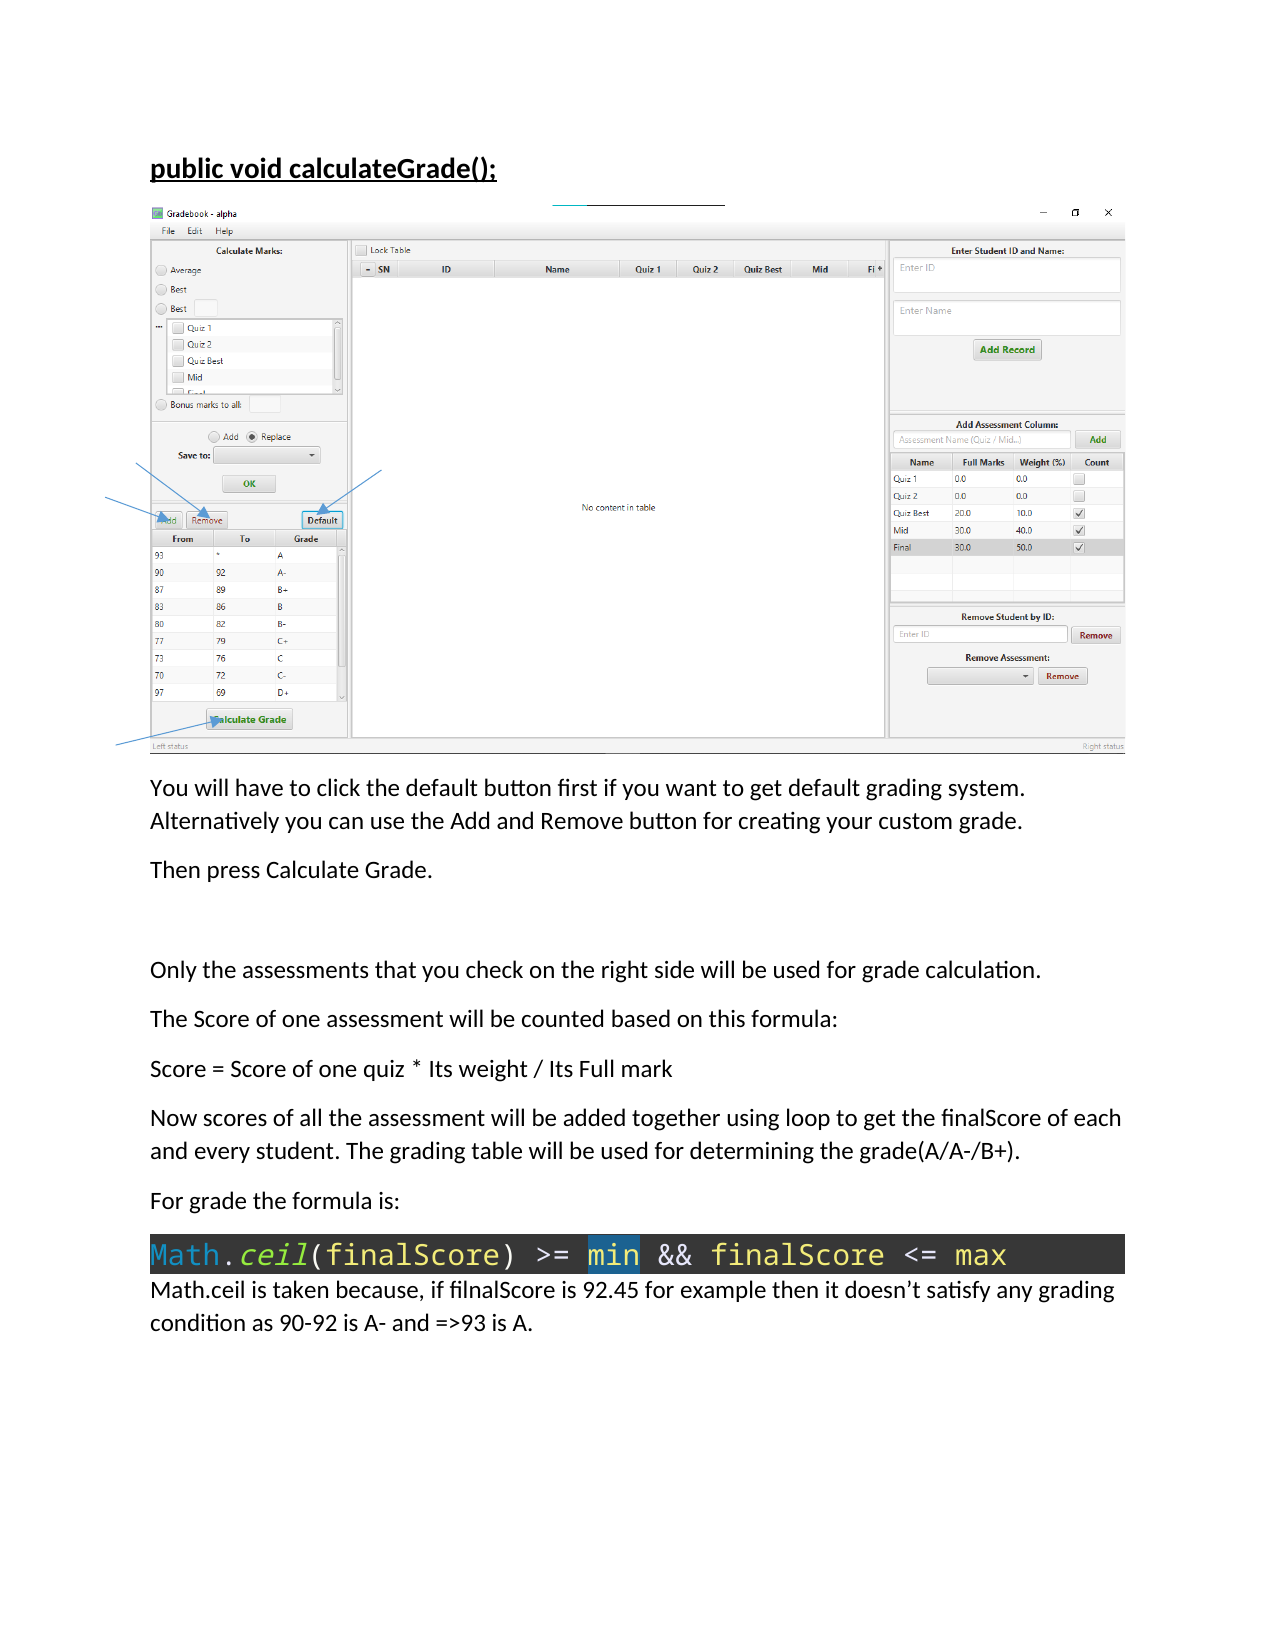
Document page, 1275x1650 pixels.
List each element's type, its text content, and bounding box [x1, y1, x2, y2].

text Score = Score of one quiz * Its weight / Its Full mark [150, 1053, 1125, 1083]
text The Score of one assessment will be counted based on this formula: [150, 1003, 1125, 1034]
text public void calculateGrade(); [150, 150, 1125, 186]
picture [150, 205, 1125, 754]
text Then press Calculate Grade. [150, 854, 1125, 885]
text Now scores of all the assessment will be added together using loop to get the finalScore of each and every student. The grading table will be used for determining the grade(A/A-/B+). [150, 1102, 1125, 1166]
text Only the assessments that you check on the right side will be used for grade calculation. [150, 954, 1125, 984]
text You will have to click the default button first if you want to get default grading system. Alternatively you can use the Add and Remove button for creating your custom grade. [150, 772, 1125, 836]
text Math.ceil(finalScore) >= min && finalScore <= max [150, 1234, 1125, 1274]
text Math.ceil is taken because, if filnalScore is 92.45 for example then it doesn’t satisfy any grading condition as 90-92 is A- and =>93 is A. [150, 1274, 1125, 1338]
text For grade the formula is: [150, 1185, 1125, 1216]
